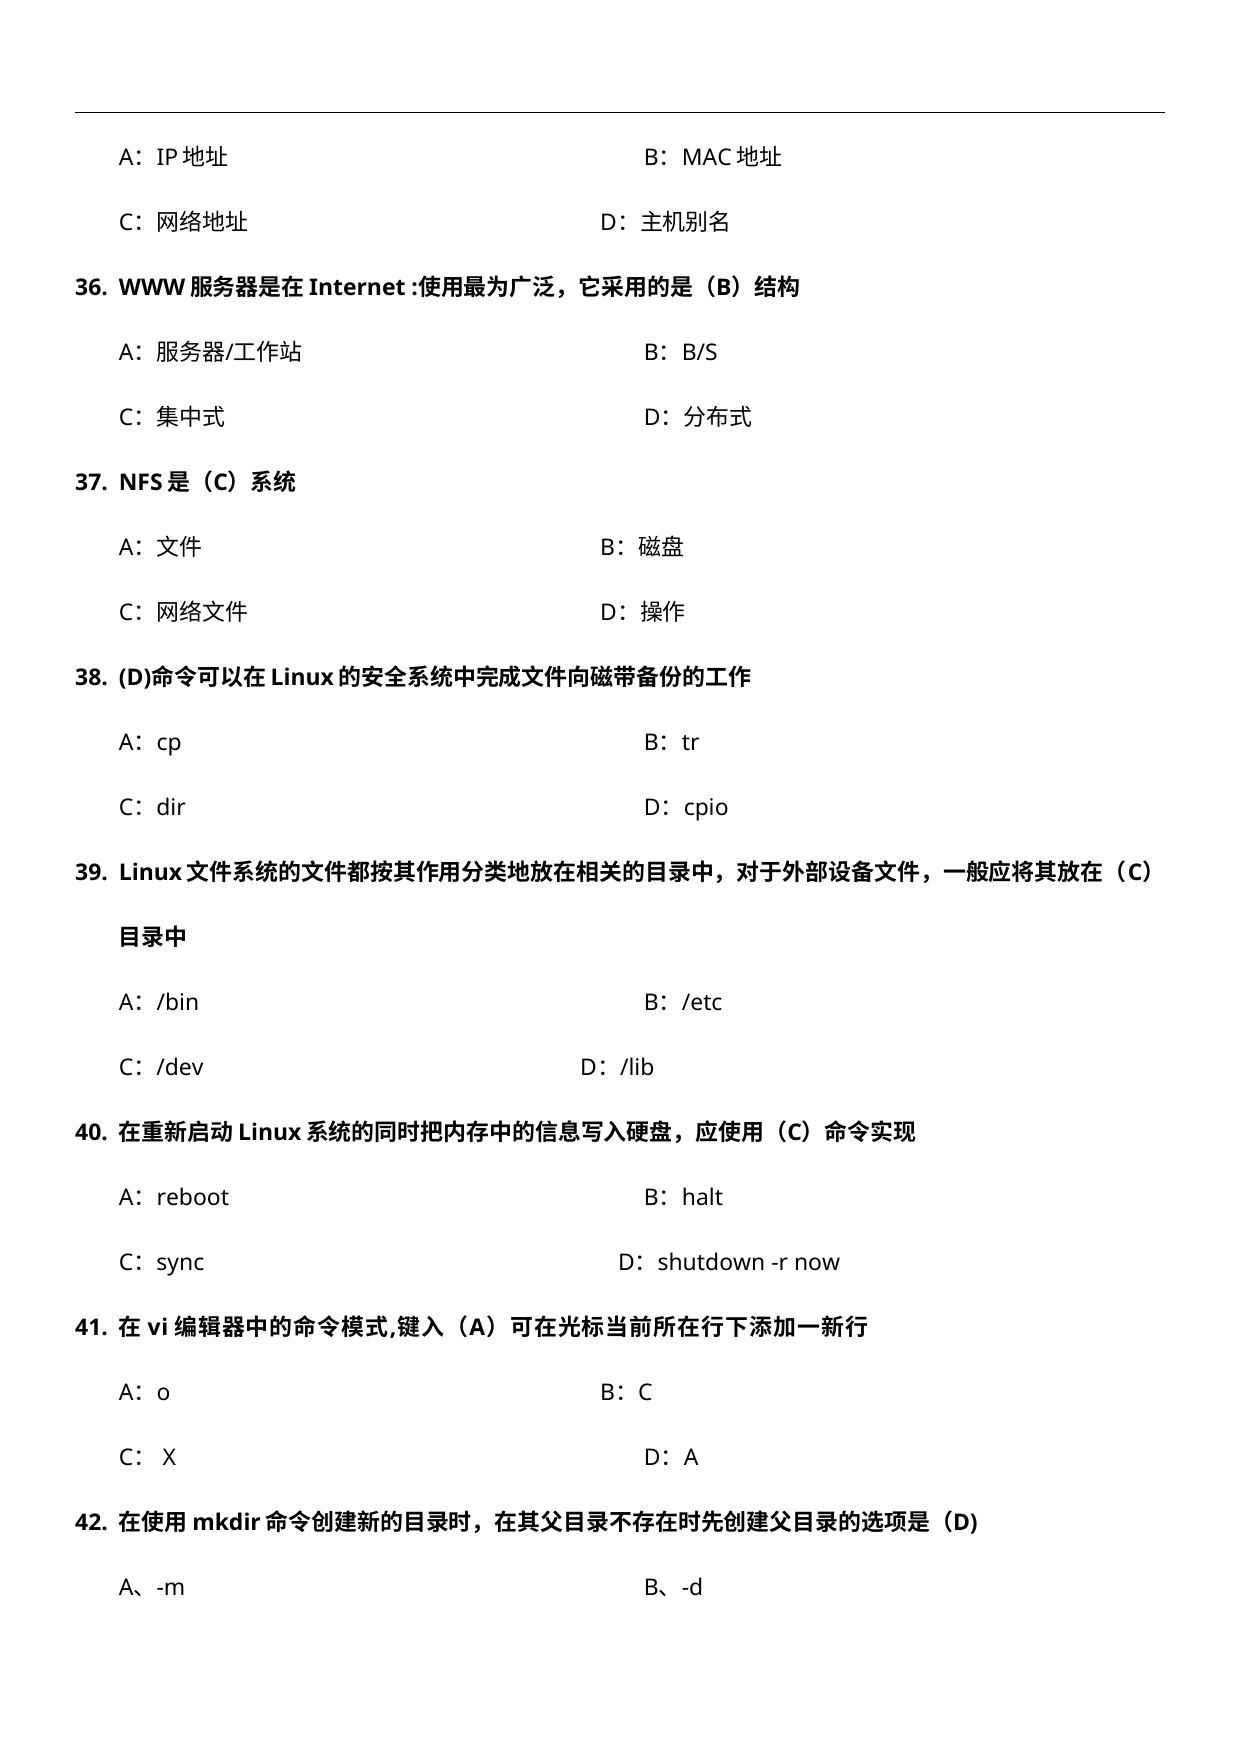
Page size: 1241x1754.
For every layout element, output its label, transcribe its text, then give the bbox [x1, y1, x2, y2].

list C：dir D：cpio [119, 773, 1165, 838]
list 在vi编辑器中的命令模式,键入（A）可在光标当前所在行下添加一新行 [75, 1293, 1165, 1358]
list A：cp B：tr [119, 708, 1165, 773]
list A：文件 B：磁盘 [119, 513, 1165, 578]
list A、-m B、-d [119, 1553, 1165, 1618]
list WWW服务器是在Internet :使用最为广泛，它采用的是（B）结构 [75, 253, 1165, 318]
list 在重新启动Linux系统的同时把内存中的信息写入硬盘，应使用（C）命令实现 [75, 1098, 1165, 1163]
list A：o B：C [119, 1358, 1165, 1423]
list 在使用mkdir命令创建新的目录时，在其父目录不存在时先创建父目录的选项是（D) [75, 1488, 1165, 1553]
list NFS是（C）系统 [75, 448, 1165, 513]
list C：/dev D：/lib [119, 1033, 1165, 1098]
list Linux文件系统的文件都按其作用分类地放在相关的目录中，对于外部设备文件，一般应将其放在（C）目录中 [75, 838, 1165, 968]
list C：sync D：shutdown -r now [119, 1228, 1165, 1293]
list A：reboot B：halt [119, 1163, 1165, 1228]
list C：网络地址 D：主机别名 [119, 188, 1165, 253]
list A：服务器/工作站 B：B/S [119, 318, 1165, 383]
list A：IP地址 B：MAC地址 [119, 123, 1165, 188]
list C：集中式 D：分布式 [119, 383, 1165, 448]
list (D)命令可以在Linux的安全系统中完成文件向磁带备份的工作 [75, 643, 1165, 708]
list C：网络文件 D：操作 [119, 578, 1165, 643]
list C： X D：A [119, 1423, 1165, 1488]
list A：/bin B：/etc [119, 968, 1165, 1033]
